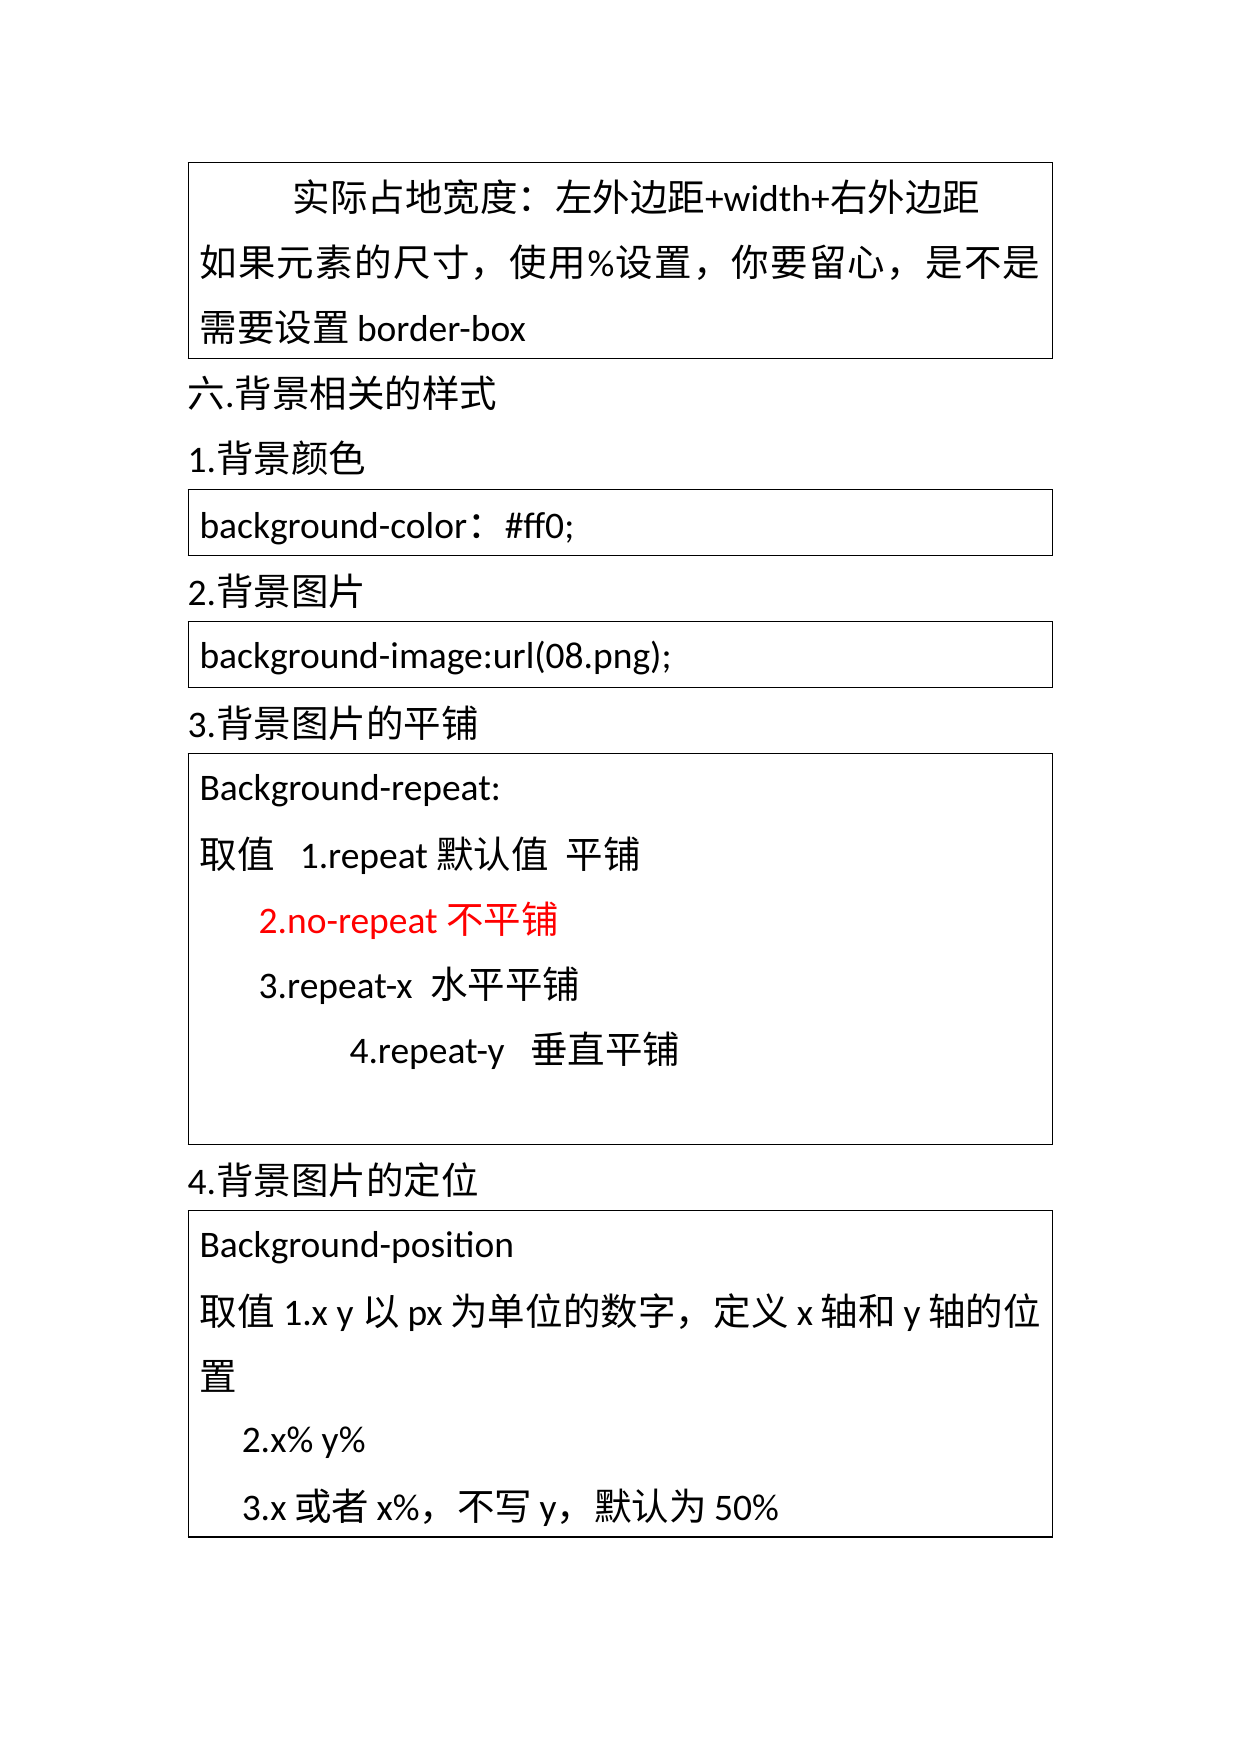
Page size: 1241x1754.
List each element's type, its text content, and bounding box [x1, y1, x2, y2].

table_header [189, 163, 1052, 358]
text 六.背景相关的样式 [187, 359, 1053, 424]
table_header background-color：#ff0; [189, 490, 1052, 555]
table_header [189, 1211, 1052, 1536]
table_header Background-repeat: 取值 1.repeat 默认值 平铺 2.no-repeat 不平铺 3.repeat-x 水平平铺 4.repeat-y 垂直平铺 [189, 754, 1052, 1144]
text 1.背景颜色 [187, 424, 1053, 489]
text 4.背景图片的定位 [187, 1145, 1053, 1210]
text 2.背景图片 [187, 556, 1053, 621]
text 3.背景图片的平铺 [187, 688, 1053, 753]
table_header background-image:url(08.png); [189, 622, 1052, 687]
